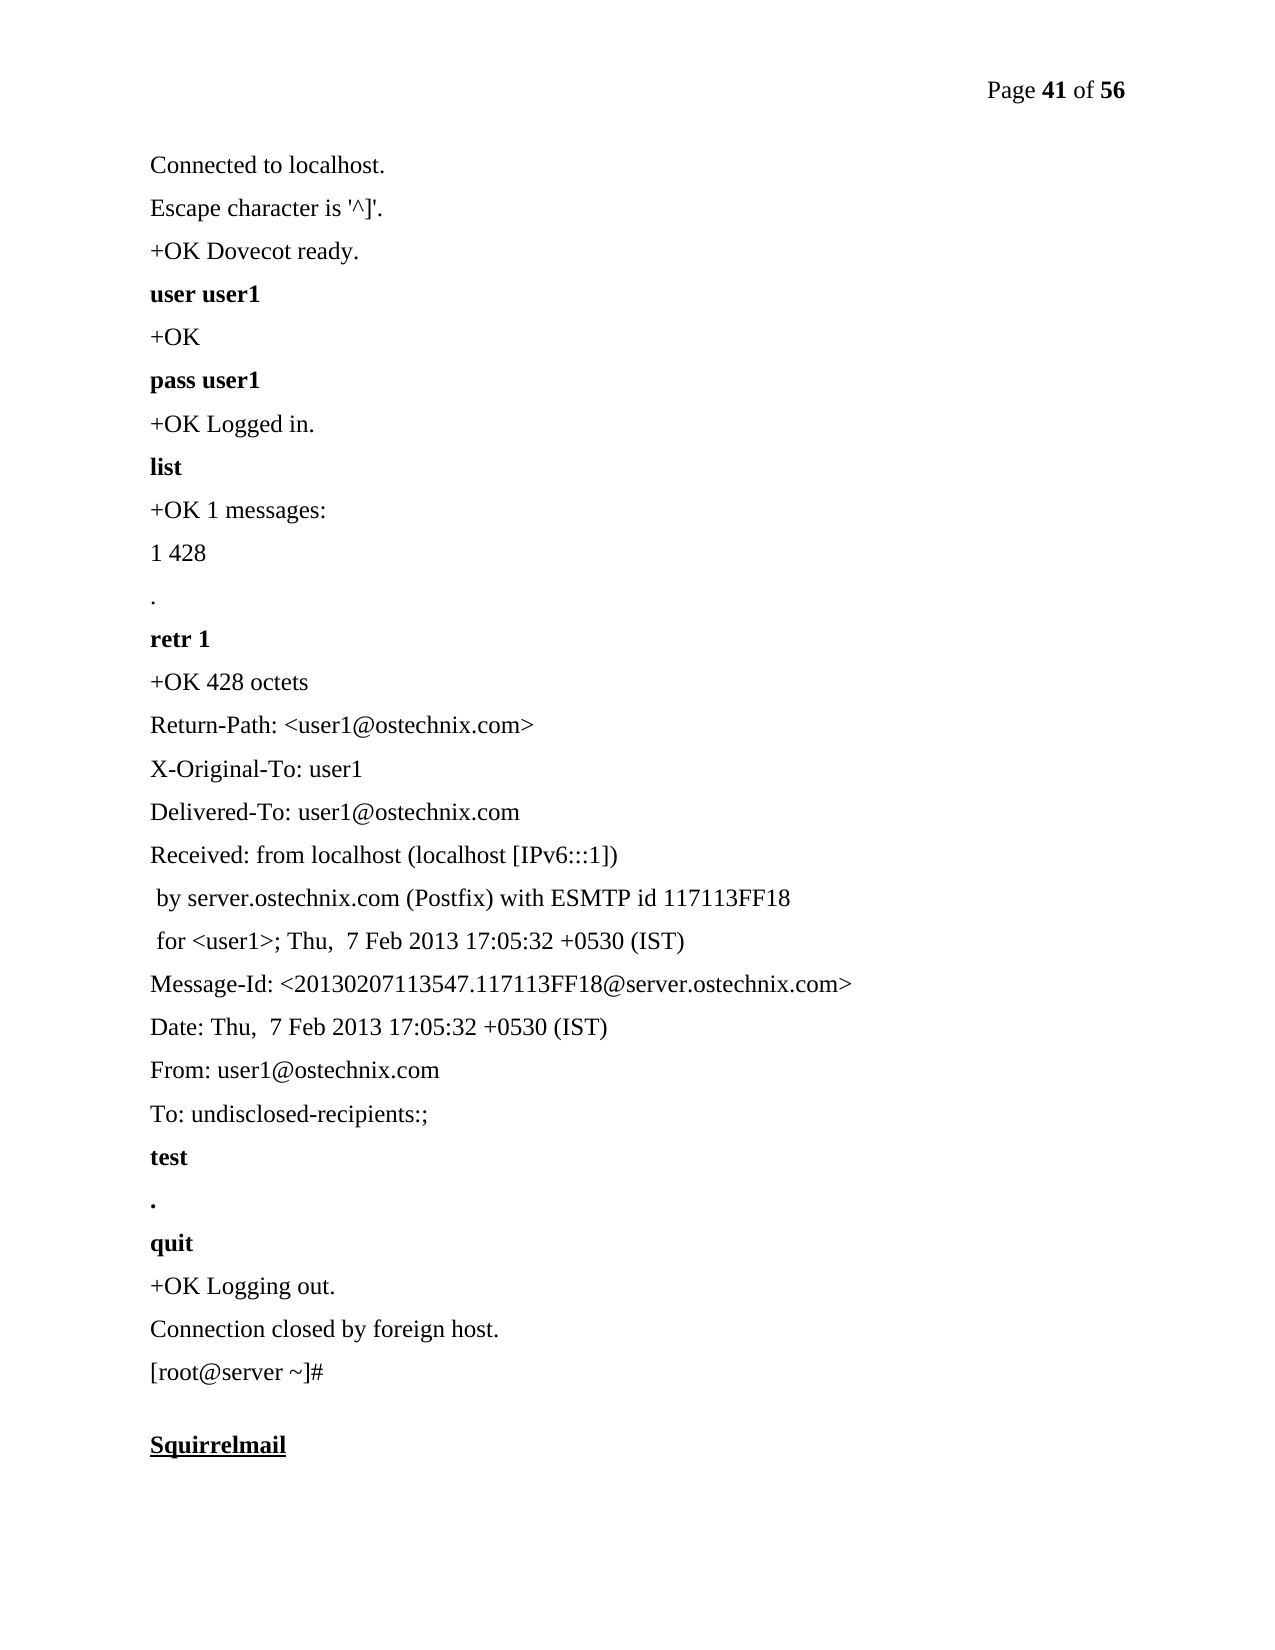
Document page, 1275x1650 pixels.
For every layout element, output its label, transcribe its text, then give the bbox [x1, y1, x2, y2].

text . [150, 1185, 1125, 1214]
text Date: Thu, 7 Feb 2013 17:05:32 +0530 (IST) [150, 1012, 1125, 1041]
text +OK 428 octets [150, 667, 1125, 696]
text X-Original-To: user1 [150, 754, 1125, 782]
text Received: from localhost (localhost [IPv6:::1]) [150, 840, 1125, 869]
text Return-Path: <user1@ostechnix.com> [150, 711, 1125, 739]
text test [150, 1142, 1125, 1171]
text list [150, 452, 1125, 481]
text +OK Logged in. [150, 409, 1125, 437]
text Connection closed by foreign host. [150, 1314, 1125, 1343]
text +OK Logging out. [150, 1271, 1125, 1300]
text Squirrelmail [150, 1430, 1125, 1459]
text . [150, 581, 1125, 610]
text +OK 1 messages: [150, 495, 1125, 524]
text user user1 [150, 279, 1125, 308]
text Delivered-To: user1@ostechnix.com [150, 797, 1125, 826]
text by server.ostechnix.com (Postfix) with ESMTP id 117113FF18 [150, 883, 1125, 912]
text Connected to localhost. [150, 150, 1125, 179]
text pass user1 [150, 366, 1125, 394]
text [root@server ~]# [150, 1357, 1125, 1386]
text To: undisclosed-recipients:; [150, 1099, 1125, 1127]
text retr 1 [150, 624, 1125, 653]
text 1 428 [150, 538, 1125, 567]
text Message-Id: <20130207113547.117113FF18@server.ostechnix.com> [150, 969, 1125, 998]
text +OK Dovecot ready. [150, 236, 1125, 265]
text +OK [150, 322, 1125, 351]
text for <user1>; Thu, 7 Feb 2013 17:05:32 +0530 (IST) [150, 926, 1125, 955]
text From: user1@ostechnix.com [150, 1056, 1125, 1084]
text quit [150, 1228, 1125, 1257]
text Escape character is '^]'. [150, 193, 1125, 222]
